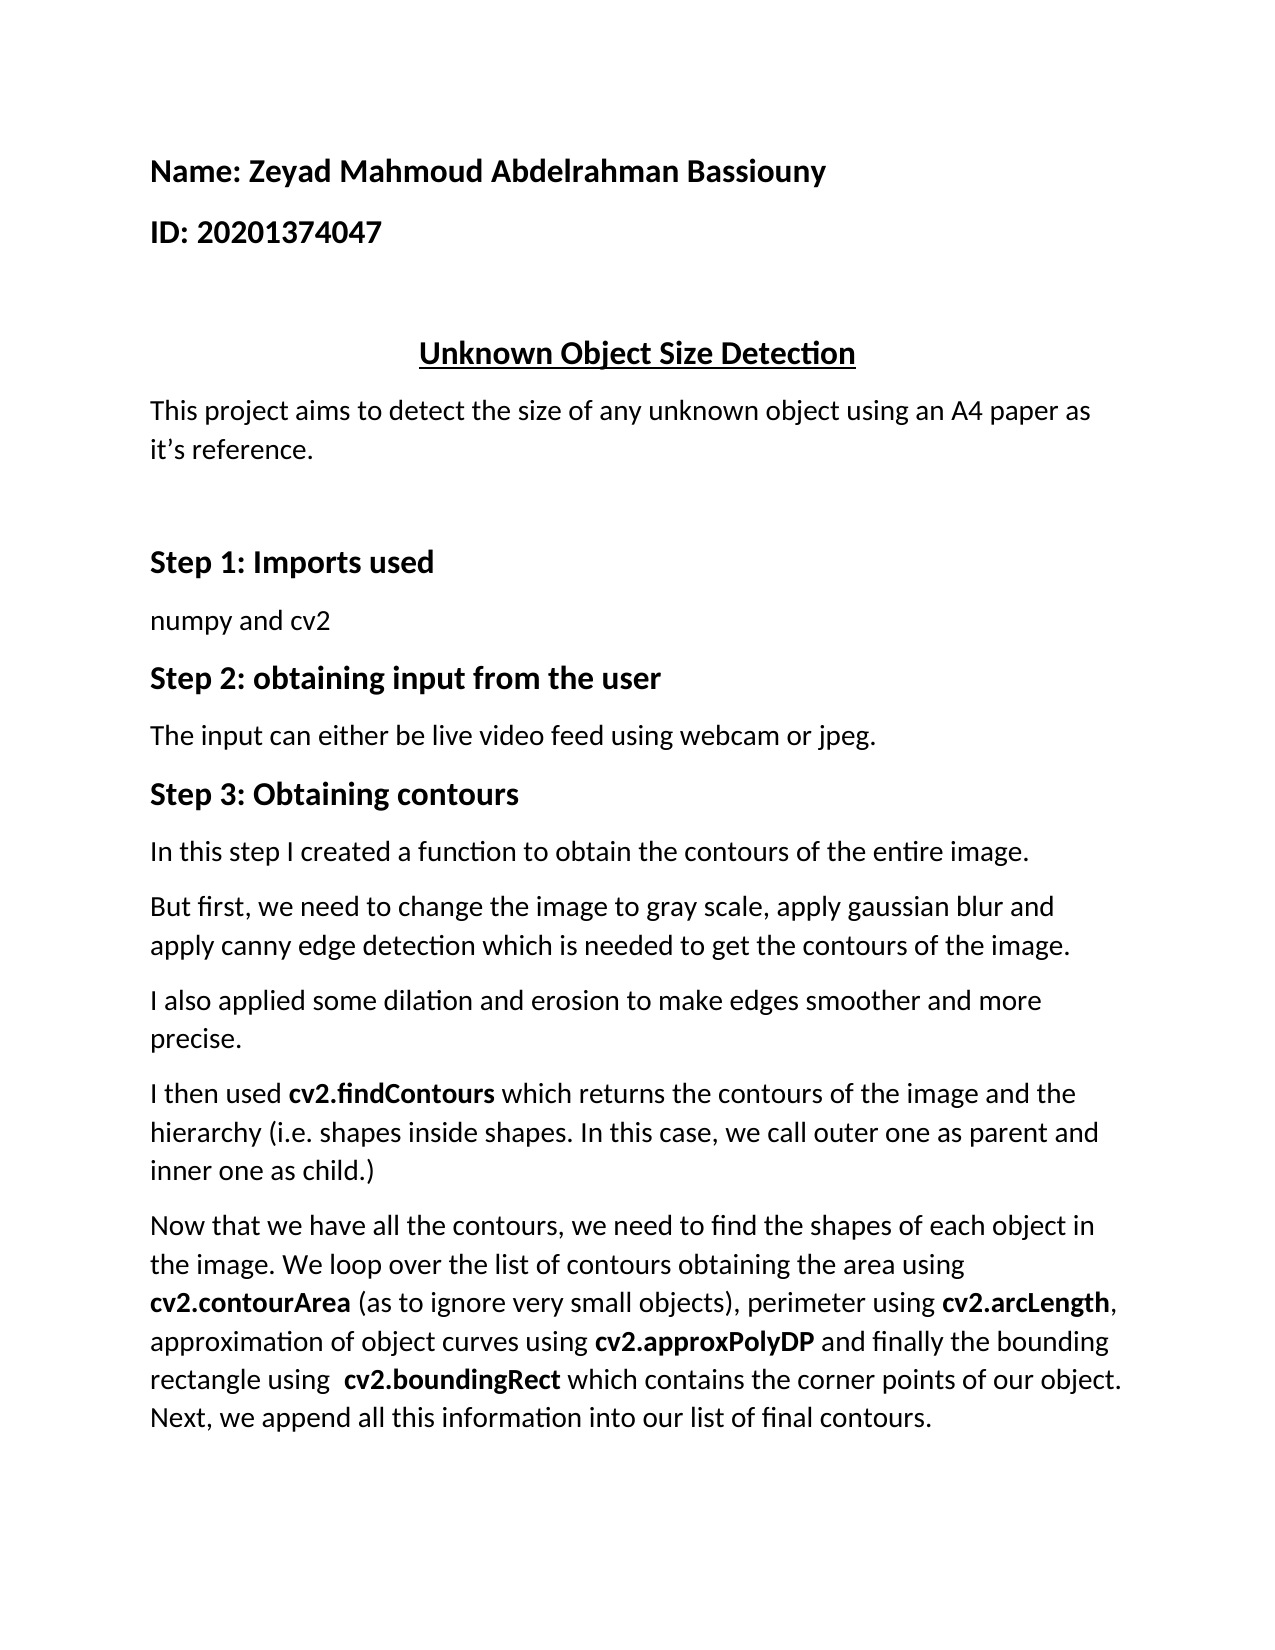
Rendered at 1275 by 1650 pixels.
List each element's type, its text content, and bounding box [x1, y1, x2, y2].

text Step 3: Obtaining contours [150, 773, 1125, 813]
text Step 1: Imports used [150, 541, 1125, 582]
text ID: 20201374047 [150, 211, 1125, 251]
text This project aims to detect the size of any unknown object using an A4 paper as it’s reference. [150, 392, 1125, 467]
text Name: Zeyad Mahmoud Abdelrahman Bassiouny [150, 150, 1125, 191]
text Step 2: obtaining input from the user [150, 657, 1125, 698]
text I also applied some dilation and erosion to make edges smoother and more precise. [150, 982, 1125, 1056]
text Now that we have all the contours, we need to find the shapes of each object in the image. We loop over the list of contours obtaining the area using cv2.contourArea (as to ignore very small objects), perimeter using cv2.arcLength, approximation of object curves using cv2.approxPolyDP and finally the bounding rectangle using cv2.boundingRect which contains the corner points of our object. Next, we append all this information into our list of final contours. [150, 1207, 1125, 1435]
text numpy and cv2 [150, 602, 1125, 637]
text The input can either be live video feed using webcam or jpeg. [150, 717, 1125, 753]
text I then used cv2.findContours which returns the contours of the image and the hierarchy (i.e. shapes inside shapes. In this case, we call outer one as parent and inner one as child.) [150, 1075, 1125, 1188]
text Unknown Object Size Detection [150, 332, 1125, 373]
text But first, we need to change the image to gray scale, apply gaussian blur and apply canny edge detection which is needed to get the contours of the image. [150, 888, 1125, 962]
text In this step I created a function to obtain the contours of the entire image. [150, 833, 1125, 869]
